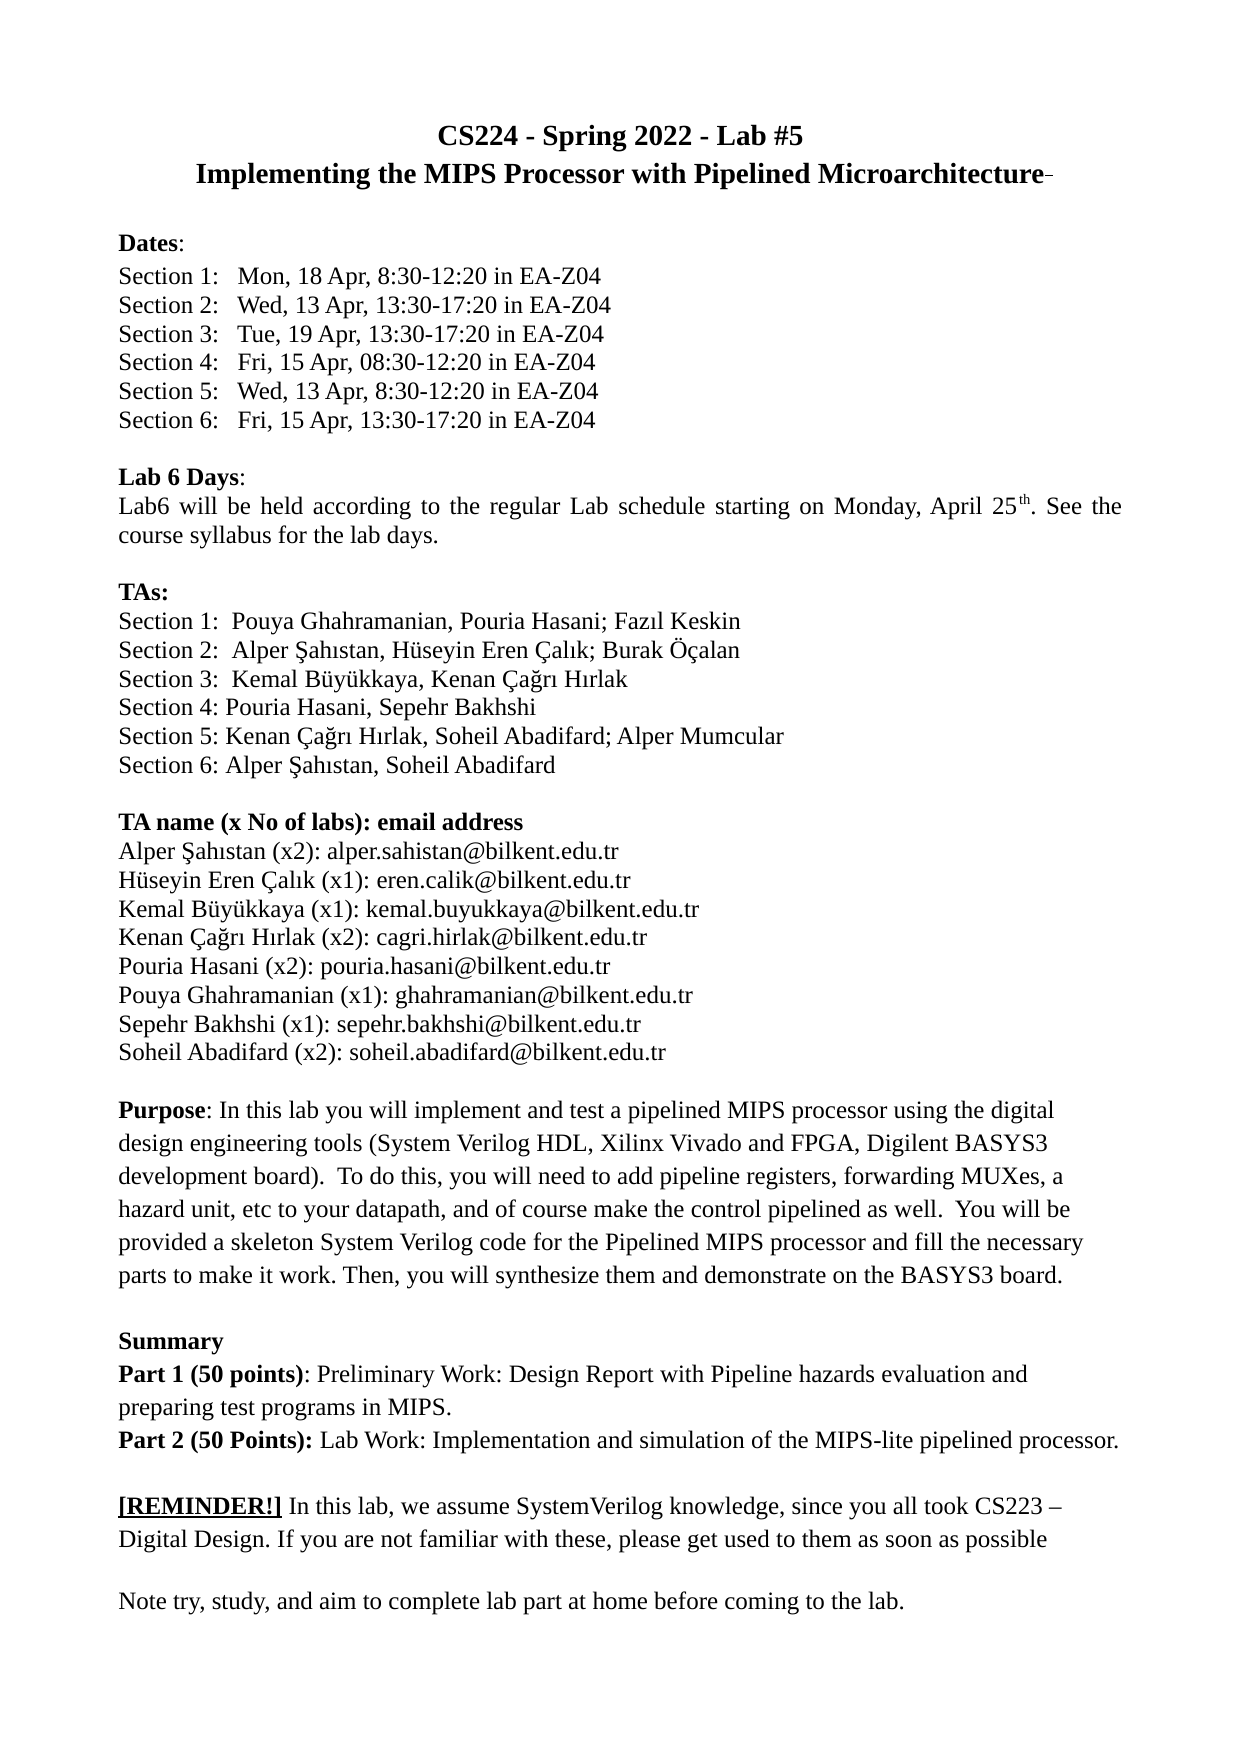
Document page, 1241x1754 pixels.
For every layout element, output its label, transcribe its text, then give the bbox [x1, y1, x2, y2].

text Section 1: Mon, 18 Apr, 8:30-12:20 in EA-Z04 Section 2: Wed, 13 Apr, 13:30-17:20 in EA-Z04 Section 3: Tue, 19 Apr, 13:30-17:20 in EA-Z04 Section 4: Fri, 15 Apr, 08:30-12:20 in EA-Z04 [118, 261, 1122, 376]
text Pouria Hasani (x2): pouria.hasani@bilkent.edu.tr [118, 951, 1122, 980]
list Part 2 (50 Points): Lab Work: Implementation and simulation of the MIPS-lite pipelined processor. [118, 1425, 1122, 1454]
text Kemal Büyükkaya (x1): kemal.buyukkaya@bilkent.edu.tr [118, 894, 1122, 922]
text Dates: [118, 228, 1122, 257]
list Purpose: In this lab you will implement and test a pipelined MIPS processor using the digital design engineering tools (System Verilog HDL, Xilinx Vivado and FPGA, Digilent BASYS3 development board). To do this, you will need to add pipeline registers, forwarding MUXes, a hazard unit, etc to your datapath, and of course make the control pipelined as well. You will be provided a skeleton System Verilog code for the Pipelined MIPS processor and fill the necessary parts to make it work. Then, you will synthesize them and demonstrate on the BASYS3 board. [118, 1095, 1122, 1322]
list Implementing the MIPS Processor with Pipelined Microarchitecture [118, 157, 1122, 190]
list [REMINDER!] In this lab, we assume SystemVerilog knowledge, since you all took CS223 – Digital Design. If you are not familiar with these, please get used to them as soon as possible [118, 1491, 1122, 1553]
list Note try, study, and aim to complete lab part at home before coming to the lab. [118, 1586, 1122, 1615]
text Section 1: Pouya Ghahramanian, Pouria Hasani; Fazıl Keskin Section 2: Alper Şahıstan, Hüseyin Eren Çalık; Burak Öçalan Section 3: Kemal Büyükkaya, Kenan Çağrı Hırlak [118, 606, 1122, 692]
list Summary [118, 1326, 1122, 1355]
text Kenan Çağrı Hırlak (x2): cagri.hirlak@bilkent.edu.tr [118, 922, 1122, 951]
list Part 1 (50 points): Preliminary Work: Design Report with Pipeline hazards evaluation and preparing test programs in MIPS. [118, 1359, 1122, 1421]
text TAs: [118, 577, 1122, 606]
text Section 6: Alper Şahıstan, Soheil Abadifard [118, 750, 1122, 779]
text CS224 - Spring 2022 - Lab #5 [118, 118, 1122, 152]
text Lab 6 Days: [118, 462, 1122, 491]
text Pouya Ghahramanian (x1): ghahramanian@bilkent.edu.tr [118, 980, 1122, 1009]
text Sepehr Bakhshi (x1): sepehr.bakhshi@bilkent.edu.tr [118, 1009, 1122, 1037]
text Section 4: Pouria Hasani, Sepehr Bakhshi [118, 692, 1122, 721]
text Section 5: Kenan Çağrı Hırlak, Soheil Abadifard; Alper Mumcular [118, 721, 1122, 750]
text Alper Şahıstan (x2): alper.sahistan@bilkent.edu.tr [118, 836, 1122, 865]
text TA name (x No of labs): email address [118, 807, 1122, 836]
text Lab6 will be held according to the regular Lab schedule starting on Monday, April 25th. See the course syllabus for the lab days. [118, 491, 1122, 549]
text Hüseyin Eren Çalık (x1): eren.calik@bilkent.edu.tr [118, 865, 1122, 894]
text Section 5: Wed, 13 Apr, 8:30-12:20 in EA-Z04 Section 6: Fri, 15 Apr, 13:30-17:20 in EA-Z04 [118, 376, 1122, 434]
text Soheil Abadifard (x2): soheil.abadifard@bilkent.edu.tr [118, 1037, 1122, 1066]
